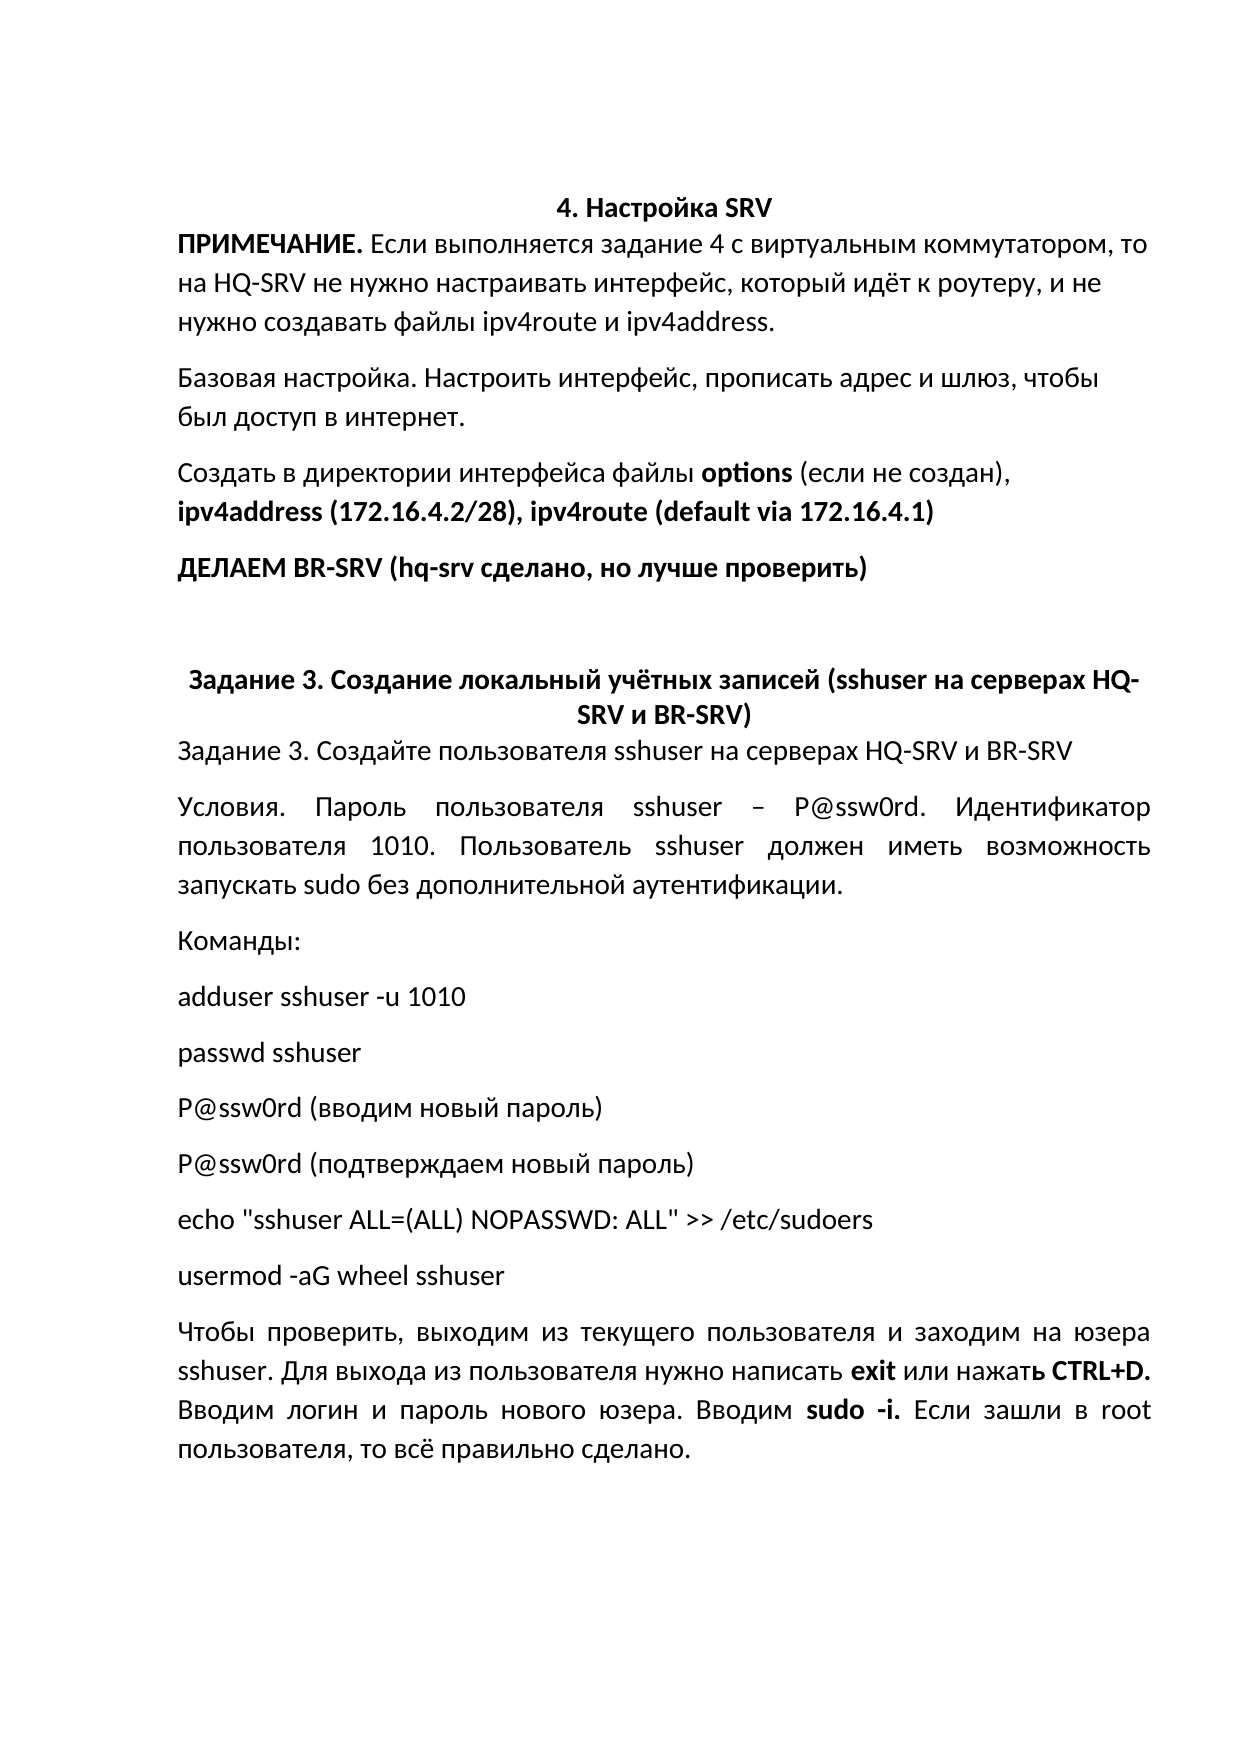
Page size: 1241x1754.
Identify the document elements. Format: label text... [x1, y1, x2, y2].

text Команды: [177, 922, 1152, 958]
text Базовая настройка. Настроить интерфейс, прописать адрес и шлюз, чтобы был доступ в интернет. [177, 359, 1152, 434]
text usermod -aG wheel sshuser [177, 1257, 1152, 1293]
text Создать в директории интерфейса файлы options (если не создан), ipv4address (172.16.4.2/28), ipv4route (default via 172.16.4.1) [177, 454, 1152, 529]
text P@ssw0rd (подтверждаем новый пароль) [177, 1145, 1152, 1181]
text Чтобы проверить, выходим из текущего пользователя и заходим на юзера sshuser. Для выхода из пользователя нужно написать exit или нажать CTRL+D. Вводим логин и пароль нового юзера. Вводим sudo -i. Если зашли в root пользователя, то всё правильно сделано. [177, 1313, 1152, 1466]
text adduser sshuser -u 1010 [177, 978, 1152, 1013]
text passwd sshuser [177, 1034, 1152, 1069]
text echo "sshuser ALL=(ALL) NOPASSWD: ALL" >> /etc/sudoers [177, 1201, 1152, 1237]
subtitle Задание 3. Создание локальный учётных записей (sshuser на серверах HQ-SRV и BR-SRV) [177, 661, 1152, 732]
text P@ssw0rd (вводим новый пароль) [177, 1089, 1152, 1125]
text Условия. Пароль пользователя sshuser – P@ssw0rd. Идентификатор пользователя 1010. Пользователь sshuser должен иметь возможность запускать sudo без дополнительной аутентификации. [177, 788, 1152, 902]
text ДЕЛАЕМ BR-SRV (hq-srv сделано, но лучше проверить) [177, 549, 1152, 585]
subtitle 4. Настройка SRV [177, 189, 1152, 225]
text ПРИМЕЧАНИЕ. Если выполняется задание 4 с виртуальным коммутатором, то на HQ-SRV не нужно настраивать интерфейс, который идёт к роутеру, и не нужно создавать файлы ipv4route и ipv4address. [177, 225, 1152, 339]
text Задание 3. Создайте пользователя sshuser на серверах HQ-SRV и BR-SRV [177, 732, 1152, 768]
